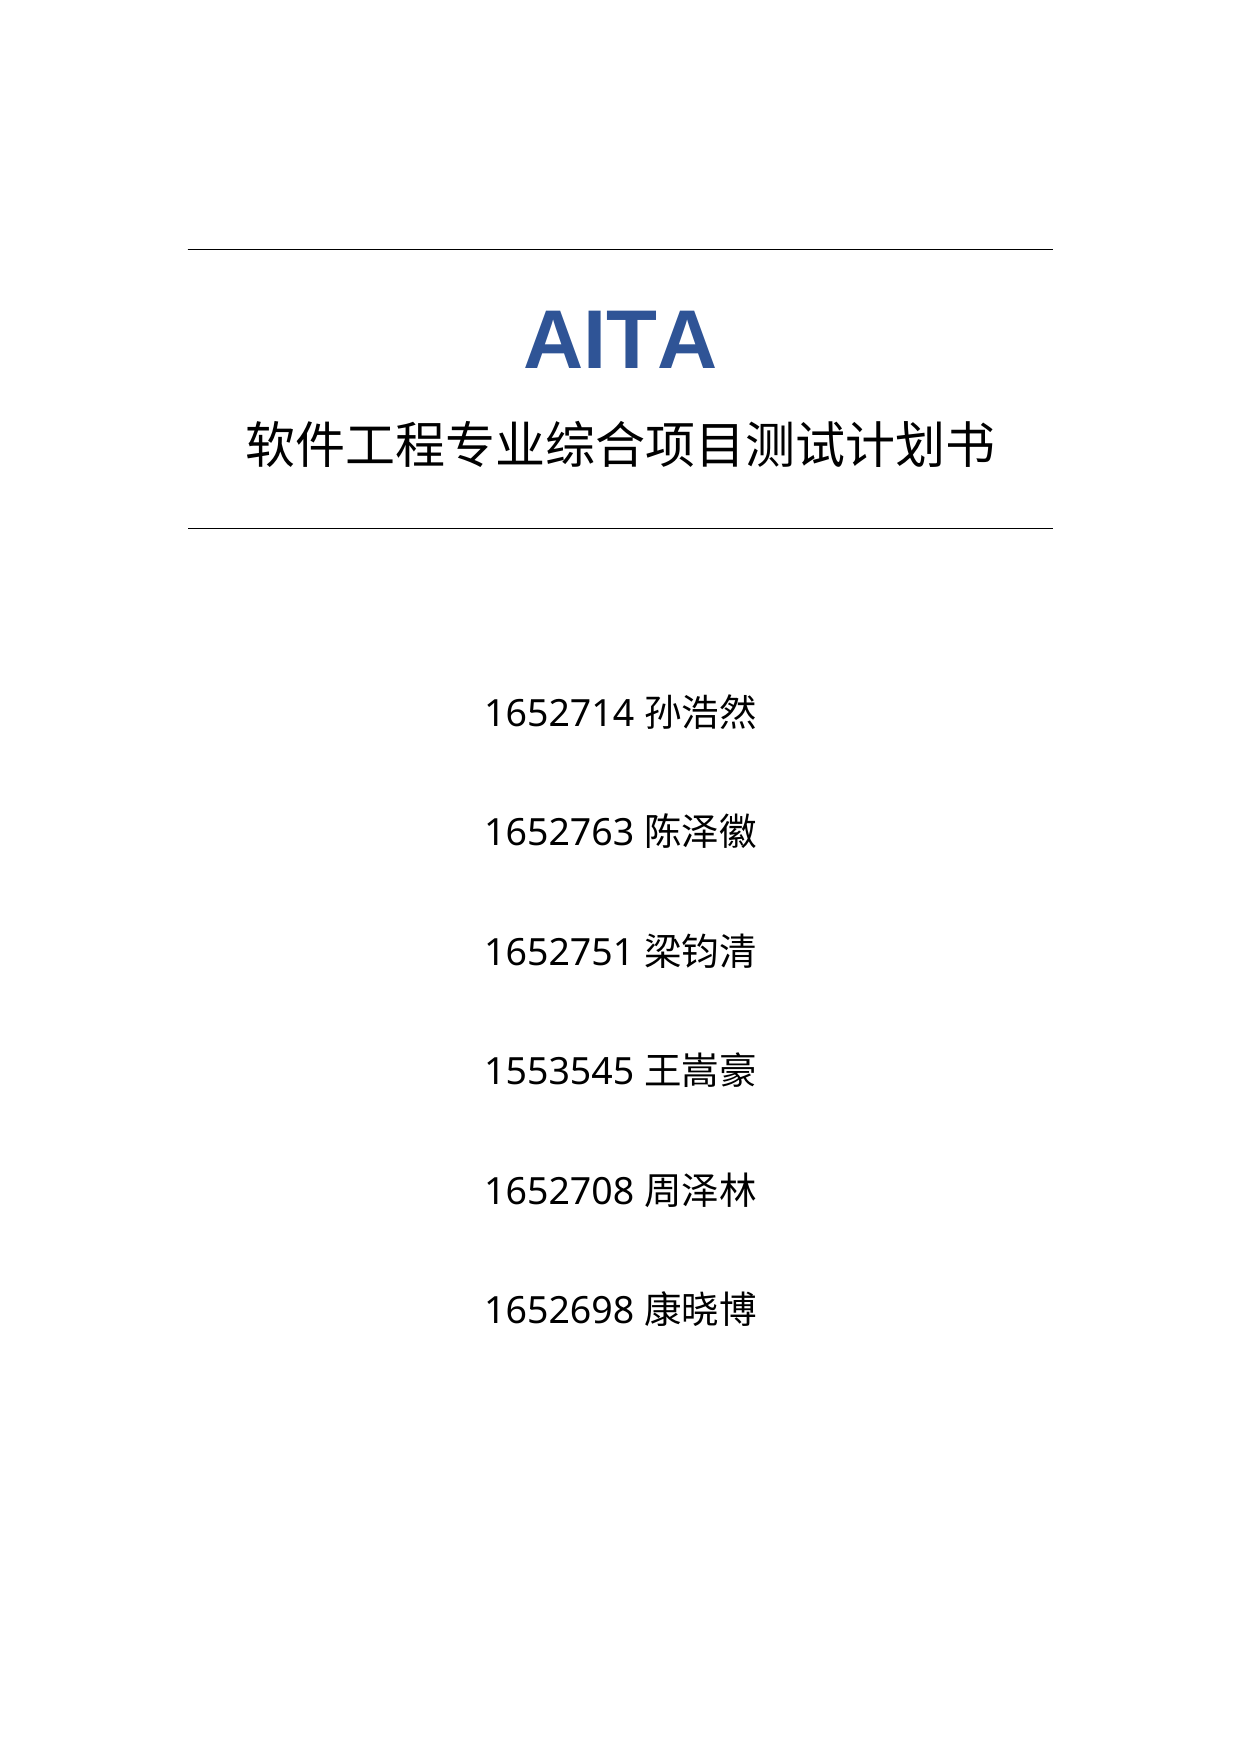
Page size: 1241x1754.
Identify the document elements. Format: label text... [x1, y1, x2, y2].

text 1652698 康晓博 [187, 1275, 1053, 1340]
text 1553545 王嵩豪 [187, 1036, 1053, 1101]
text 1652751 梁钧清 [187, 917, 1053, 982]
text 软件工程专业综合项目测试计划书 [187, 393, 1053, 529]
text 1652763 陈泽徽 [187, 797, 1053, 862]
title AITA [187, 250, 1053, 387]
text 1652708 周泽林 [187, 1156, 1053, 1221]
text 1652714 孙浩然 [187, 678, 1053, 743]
